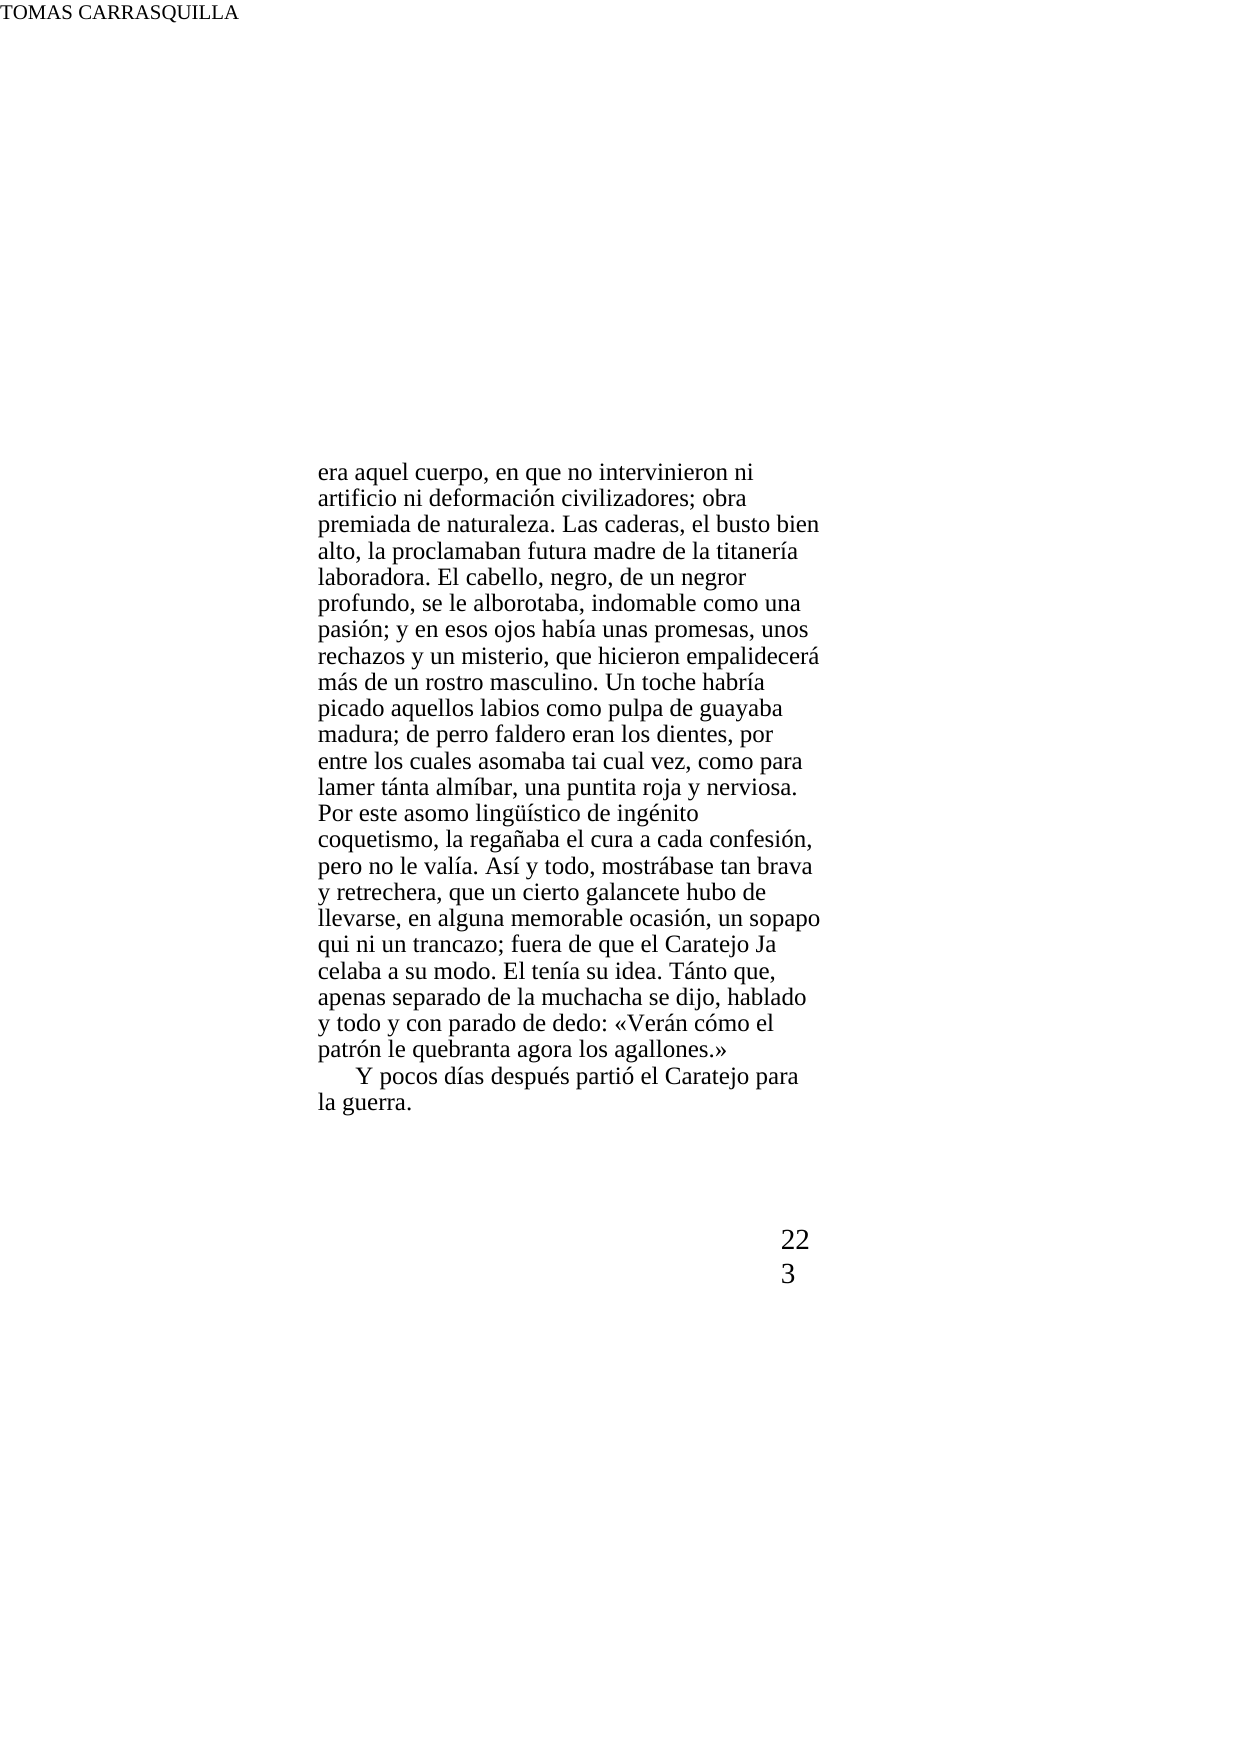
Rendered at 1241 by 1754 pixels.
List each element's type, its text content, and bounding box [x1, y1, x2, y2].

text Y pocos días después partió el Caratejo para la guerra. [318, 1063, 823, 1116]
text era aquel cuerpo, en que no intervinieron ni artificio ni deformación civilizadores; obra premiada de naturaleza. Las caderas, el busto bien alto, la proclamaban futura madre de la titanería laboradora. El cabello, negro, de un negror profundo, se le alborotaba, indomable como una pasión; y en esos ojos había unas promesas, unos rechazos y un misterio, que hicieron empalidecerá más de un rostro masculino. Un toche habría picado aquellos labios como pulpa de guayaba madura; de perro faldero eran los dientes, por entre los cuales asomaba tai cual vez, como para lamer tánta almíbar, una puntita roja y nerviosa. Por este asomo lingüístico de ingénito coquetismo, la regañaba el cura a cada confesión, pero no le valía. Así y todo, mostrábase tan brava y retrechera, que un cierto galancete hubo de llevarse, en alguna memorable ocasión, un sopapo qui ni un trancazo; fuera de que el Caratejo Ja celaba a su modo. El tenía su idea. Tánto que, apenas separado de la muchacha se dijo, hablado y todo y con parado de dedo: «Verán cómo el patrón le quebranta agora los agallones.» [318, 459, 823, 1063]
